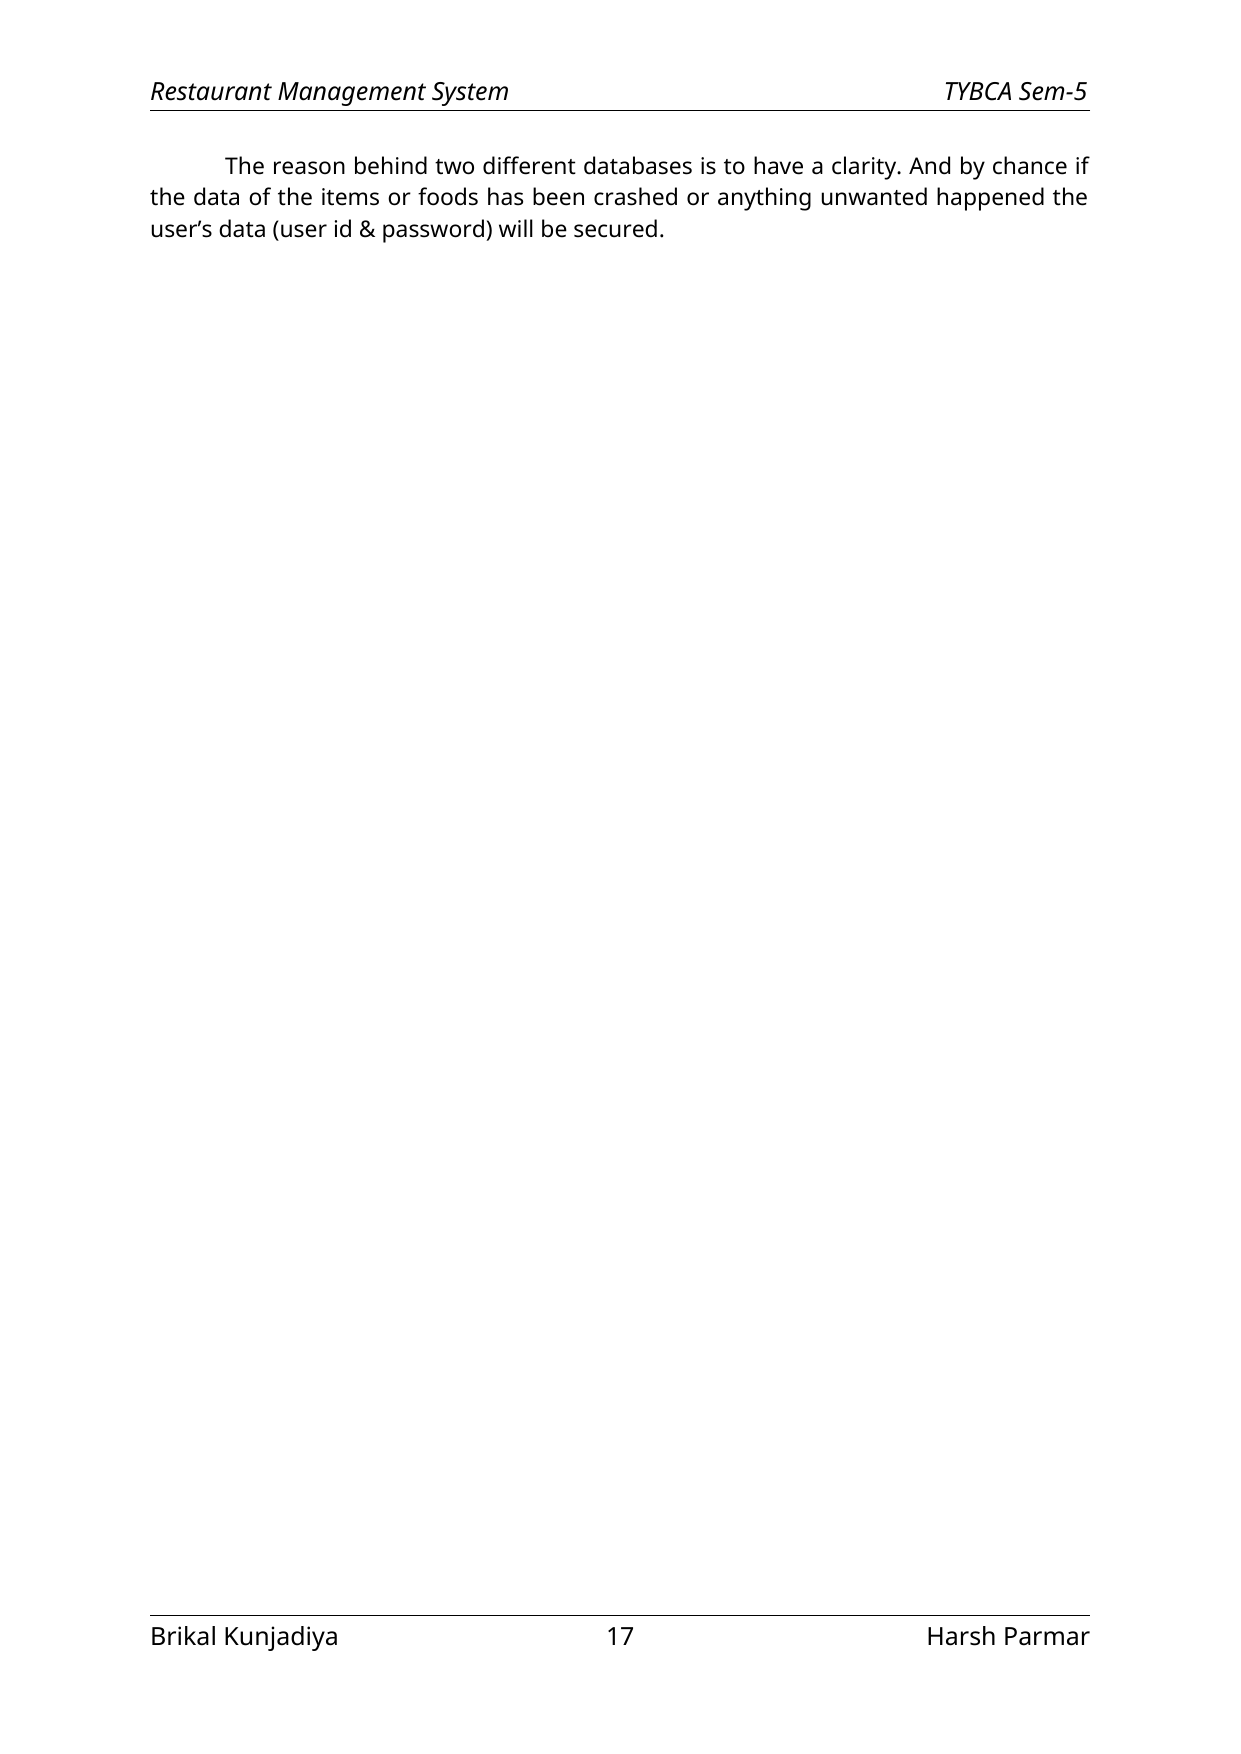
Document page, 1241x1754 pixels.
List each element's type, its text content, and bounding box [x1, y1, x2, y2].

text The reason behind two different databases is to have a clarity. And by chance if the data of the items or foods has been crashed or anything unwanted happened the user’s data (user id & password) will be secured. [150, 150, 1090, 244]
